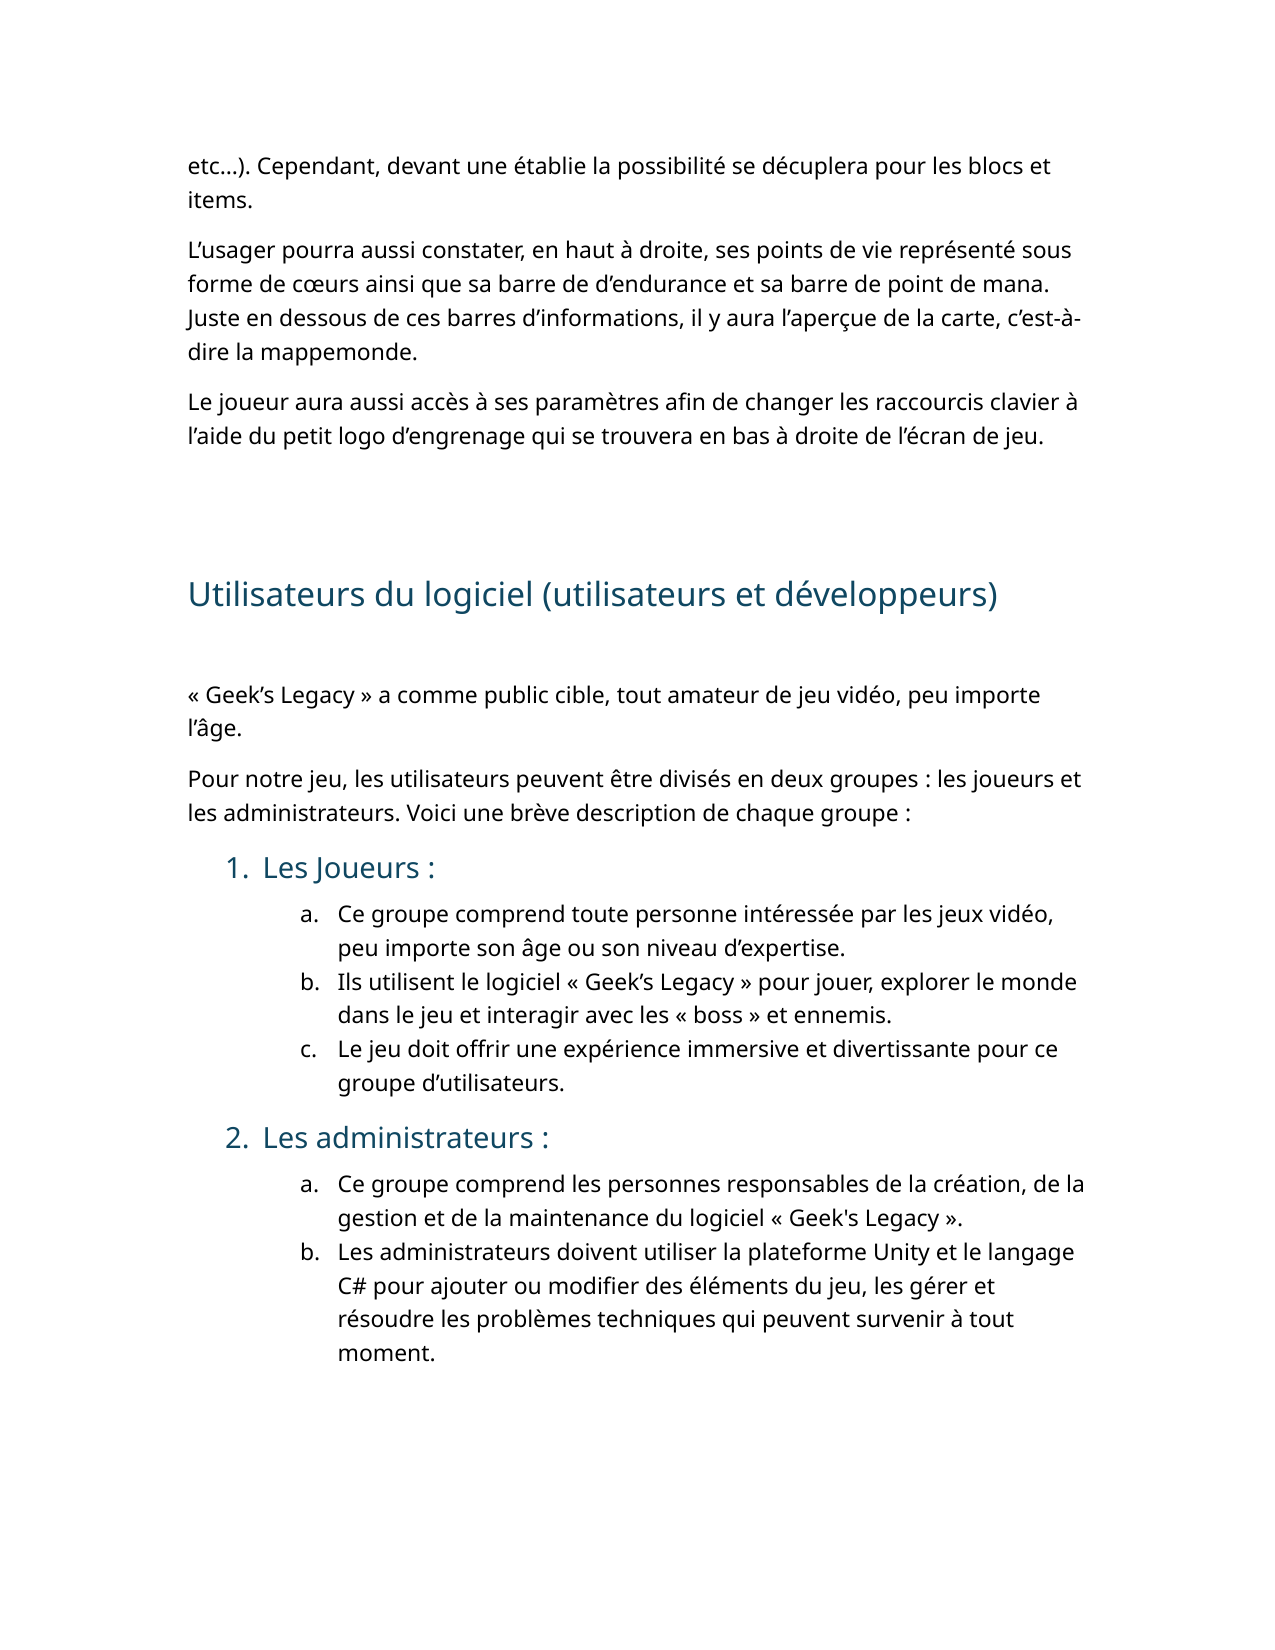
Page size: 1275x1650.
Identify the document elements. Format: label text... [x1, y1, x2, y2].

text « Geek’s Legacy » a comme public cible, tout amateur de jeu vidéo, peu importe l’âge. [187, 678, 1087, 743]
list Ce groupe comprend toute personne intéressée par les jeux vidéo, peu importe son âge ou son niveau d’expertise. [300, 898, 1087, 963]
subtitle Les administrateurs : [225, 1117, 1087, 1157]
subtitle Les Joueurs : [225, 847, 1087, 887]
subtitle Utilisateurs du logiciel (utilisateurs et développeurs) [187, 571, 1087, 616]
list Le jeu doit offrir une expérience immersive et divertissante pour ce groupe d’utilisateurs. [300, 1033, 1087, 1098]
list Ce groupe comprend les personnes responsables de la création, de la gestion et de la maintenance du logiciel « Geek's Legacy ». [300, 1168, 1087, 1233]
text Le joueur aura aussi accès à ses paramètres afin de changer les raccourcis clavier à l’aide du petit logo d’engrenage qui se trouvera en bas à droite de l’écran de jeu. [187, 386, 1087, 451]
text Pour notre jeu, les utilisateurs peuvent être divisés en deux groupes : les joueurs et les administrateurs. Voici une brève description de chaque groupe : [187, 763, 1087, 828]
list Les administrateurs doivent utiliser la plateforme Unity et le langage C# pour ajouter ou modifier des éléments du jeu, les gérer et résoudre les problèmes techniques qui peuvent survenir à tout moment. [300, 1236, 1087, 1368]
list Ils utilisent le logiciel « Geek’s Legacy » pour jouer, explorer le monde dans le jeu et interagir avec les « boss » et ennemis. [300, 966, 1087, 1031]
text L’usager pourra aussi constater, en haut à droite, ses points de vie représenté sous forme de cœurs ainsi que sa barre de d’endurance et sa barre de point de mana. Juste en dessous de ces barres d’informations, il y aura l’aperçue de la carte, c’est-à-dire la mappemonde. [187, 234, 1087, 367]
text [187, 150, 1087, 215]
